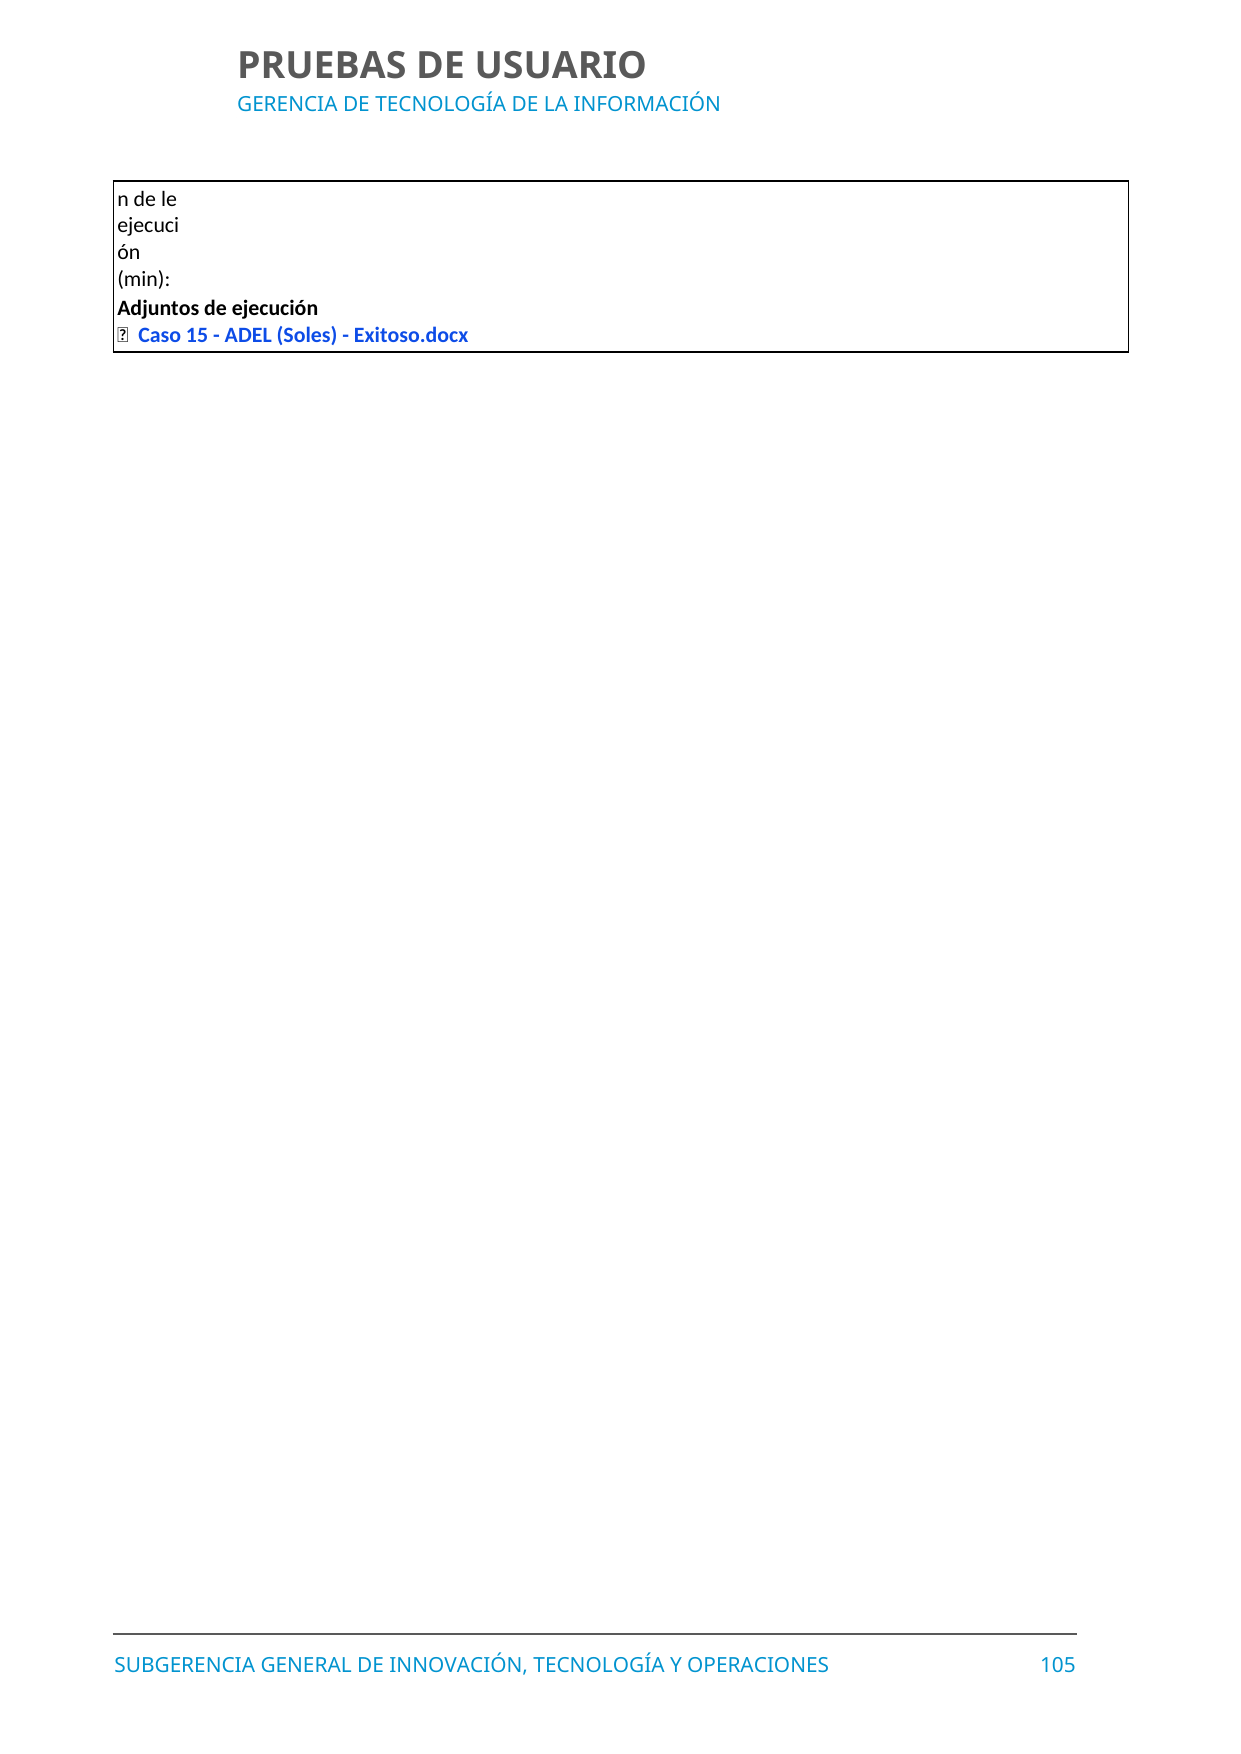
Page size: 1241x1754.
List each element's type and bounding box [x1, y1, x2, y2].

table_cell [114, 182, 1128, 351]
